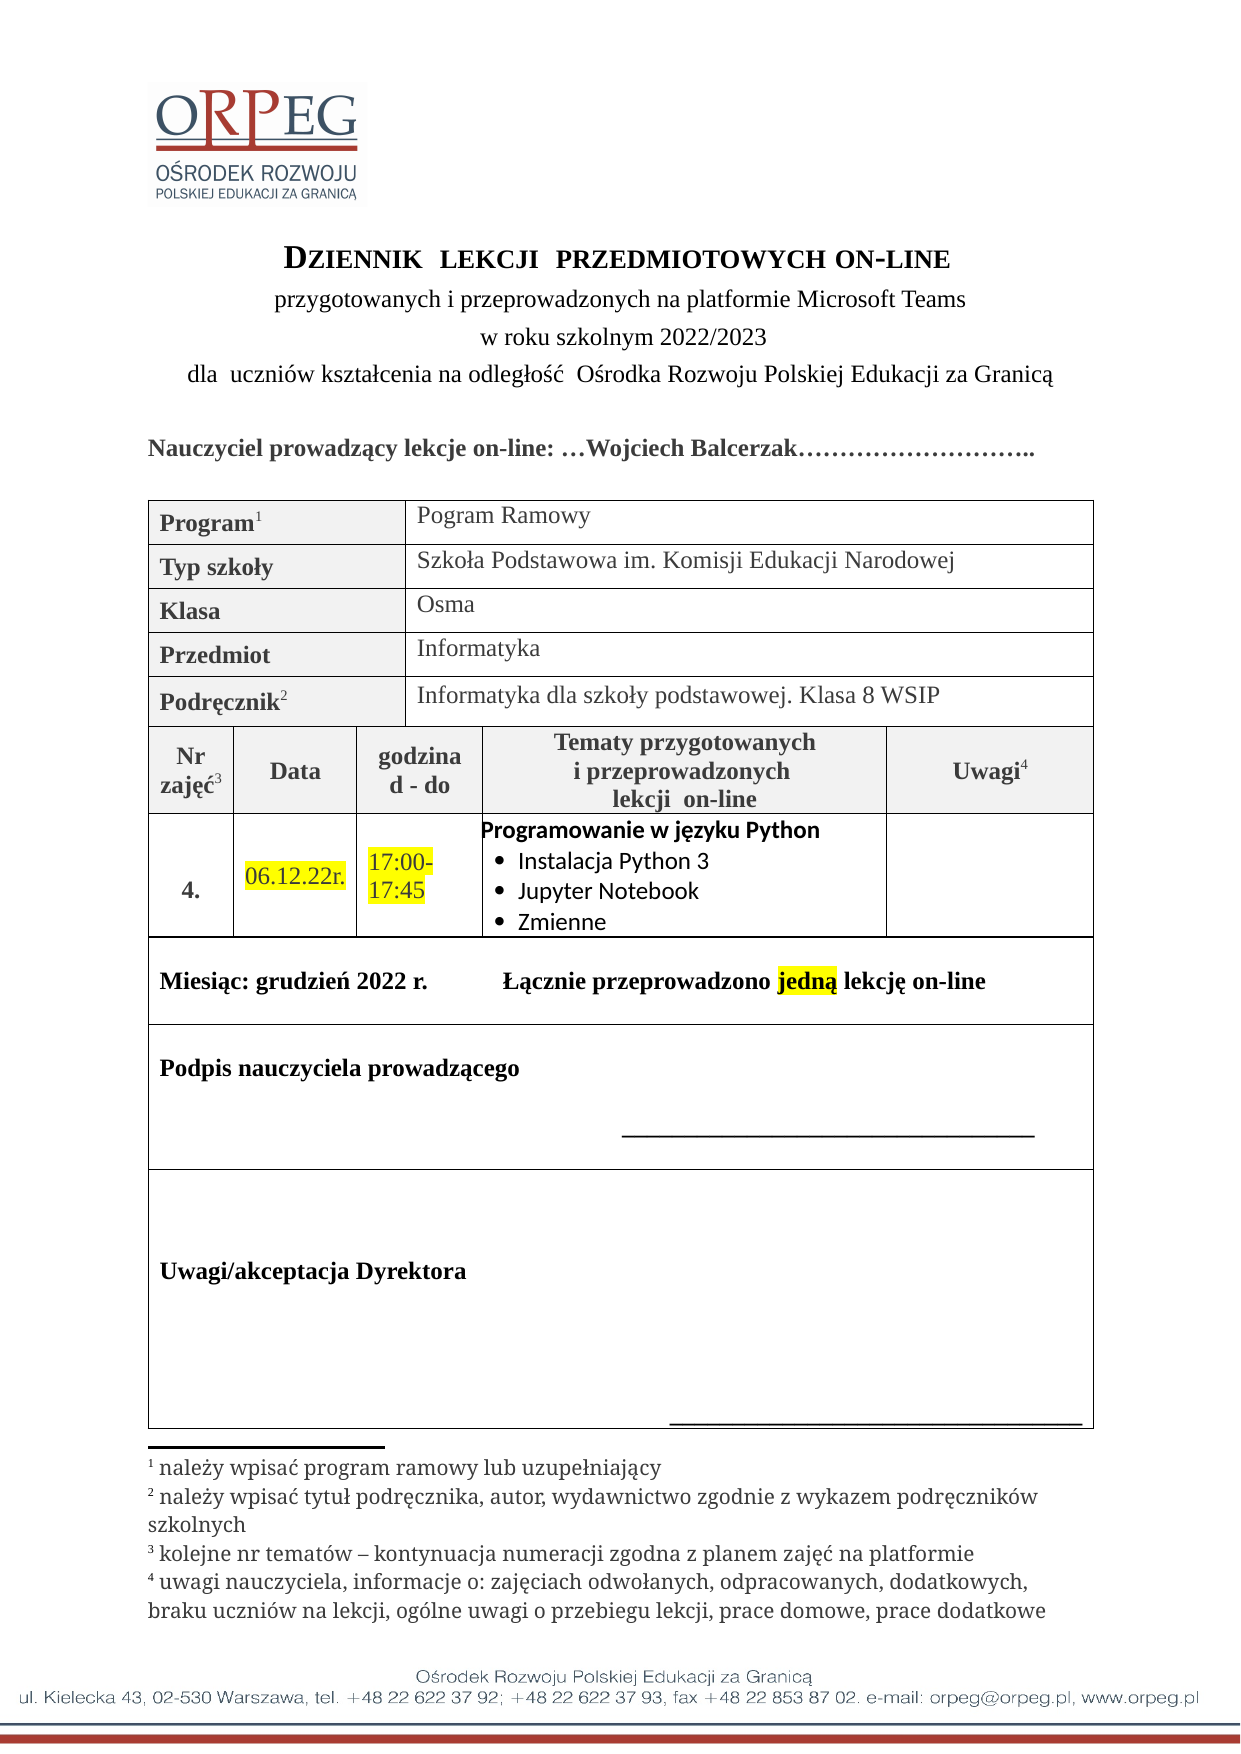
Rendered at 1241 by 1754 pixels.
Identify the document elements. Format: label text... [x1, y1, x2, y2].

picture [147, 82, 368, 207]
table_cell Typ szkoły [149, 545, 405, 588]
table_header Program [149, 501, 405, 544]
table_cell Uwagi [887, 727, 1093, 813]
picture [0, 1618, 1241, 1749]
table_cell Data [234, 727, 356, 813]
text Dziennik lekcji przedmiotowych on-line przygotowanych i przeprowadzonych na platformie Microsoft Teams w roku szkolnym 2022/2023 [148, 237, 1093, 350]
table_cell [887, 814, 1093, 936]
text Nauczyciel prowadzący lekcje on-line: …Wojciech Balcerzak……………………….. [148, 433, 1093, 462]
table_header Pogram Ramowy [406, 501, 1093, 544]
table_cell godzina d - do [357, 727, 482, 813]
table_cell Podpis nauczyciela prowadzącego _________________________________ [149, 1025, 1093, 1168]
table_cell Informatyka dla szkoły podstawowej. Klasa 8 WSIP [406, 677, 1093, 726]
table_cell Przedmiot [149, 633, 405, 676]
table_cell Klasa [149, 589, 405, 632]
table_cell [149, 1170, 1093, 1428]
table_cell Nr zajęć [149, 727, 233, 813]
table_cell Tematy przygotowanych i przeprowadzonych lekcji on-line [483, 727, 886, 813]
text dla uczniów kształcenia na odległość Ośrodka Rozwoju Polskiej Edukacji za Granicą [148, 359, 1093, 388]
table_cell 4. [149, 814, 233, 936]
table_cell 17:00-17:45 [357, 814, 482, 936]
table_cell Miesiąc: grudzień 2022 r. Łącznie przeprowadzono jedną lekcję on-line [149, 938, 1093, 1024]
table_cell Podręcznik [149, 677, 405, 726]
table_cell Informatyka [406, 633, 1093, 676]
table_cell Programowanie w języku Python Instalacja Python 3 Jupyter Notebook Zmienne [483, 814, 886, 936]
table_cell 06.12.22r. [234, 814, 356, 936]
table_cell Szkoła Podstawowa im. Komisji Edukacji Narodowej [406, 545, 1093, 588]
table_cell Osma [406, 589, 1093, 632]
